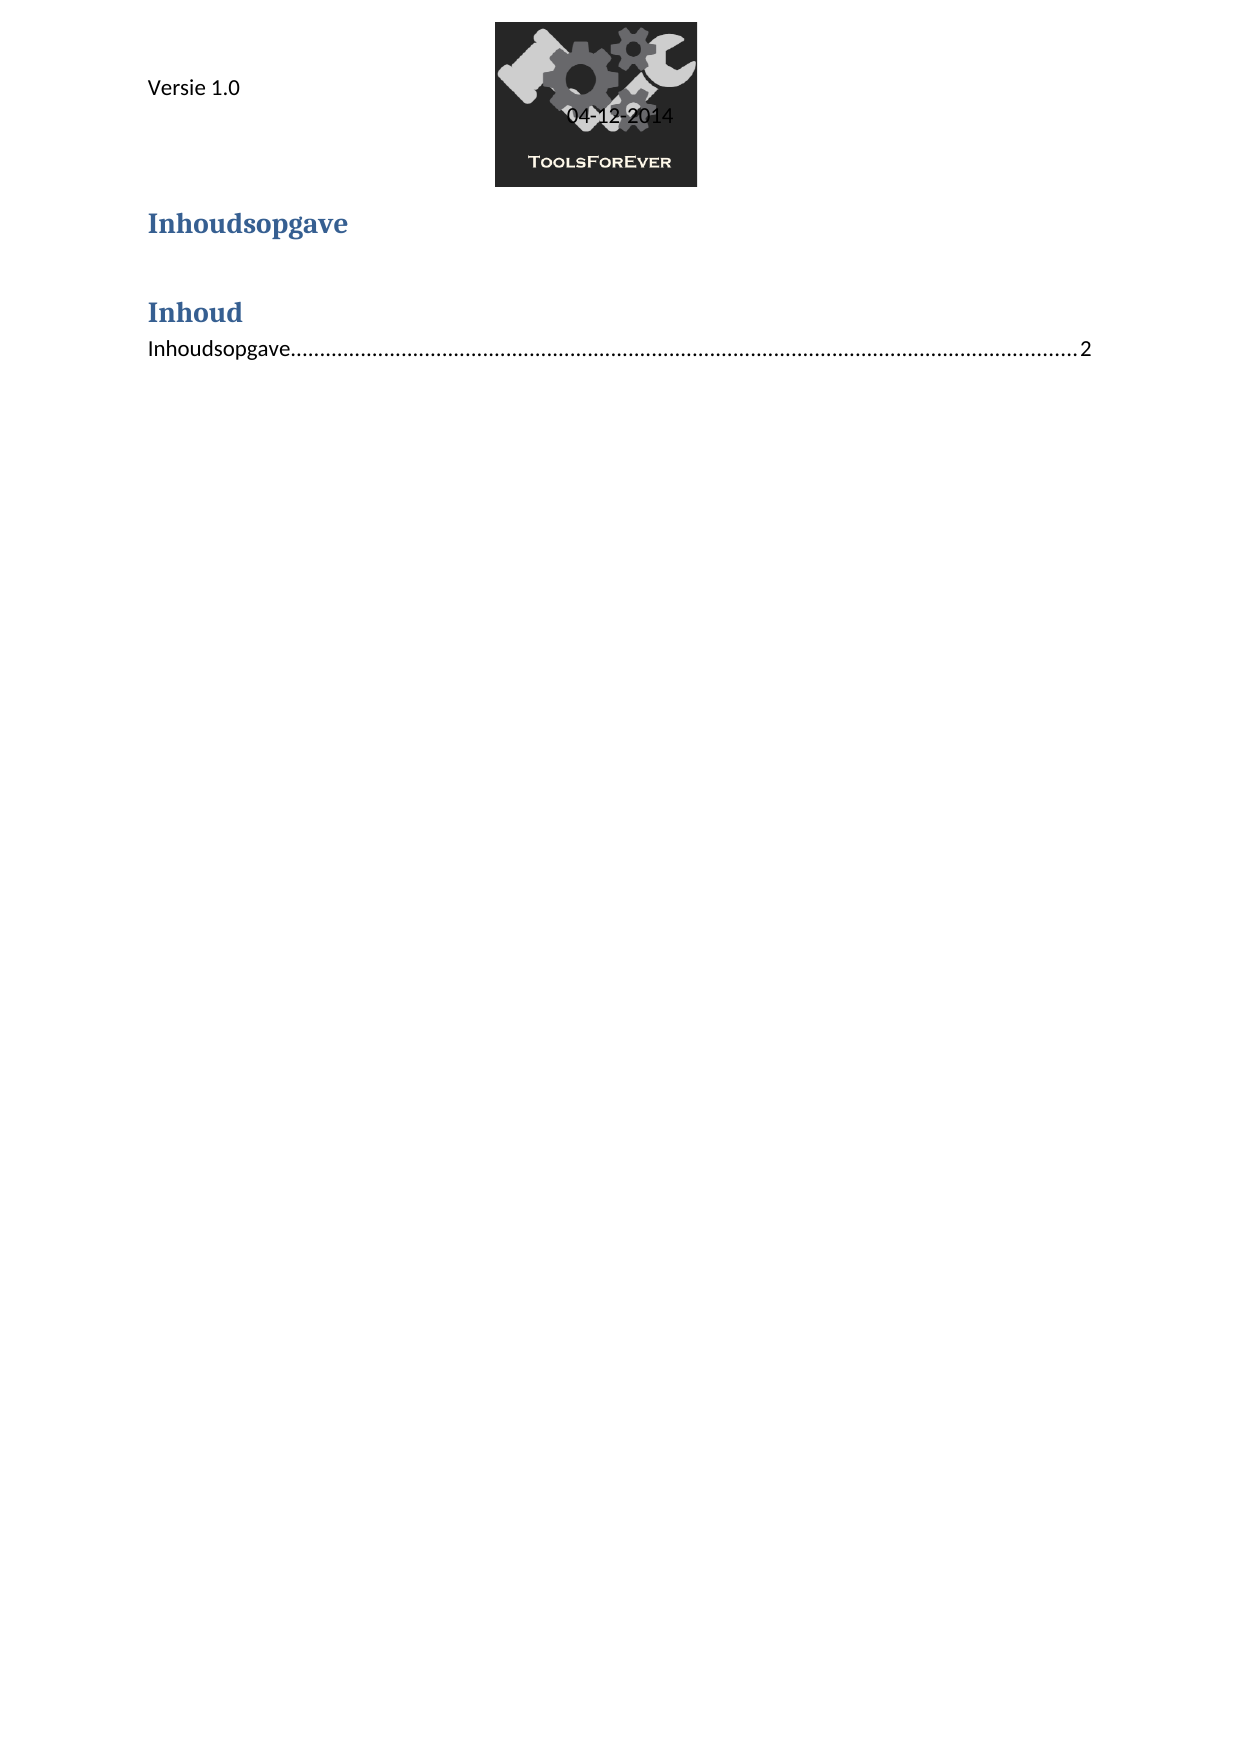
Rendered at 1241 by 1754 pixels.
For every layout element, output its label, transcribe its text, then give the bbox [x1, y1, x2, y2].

subtitle Inhoudsopgave [148, 207, 1093, 241]
picture [495, 22, 698, 187]
